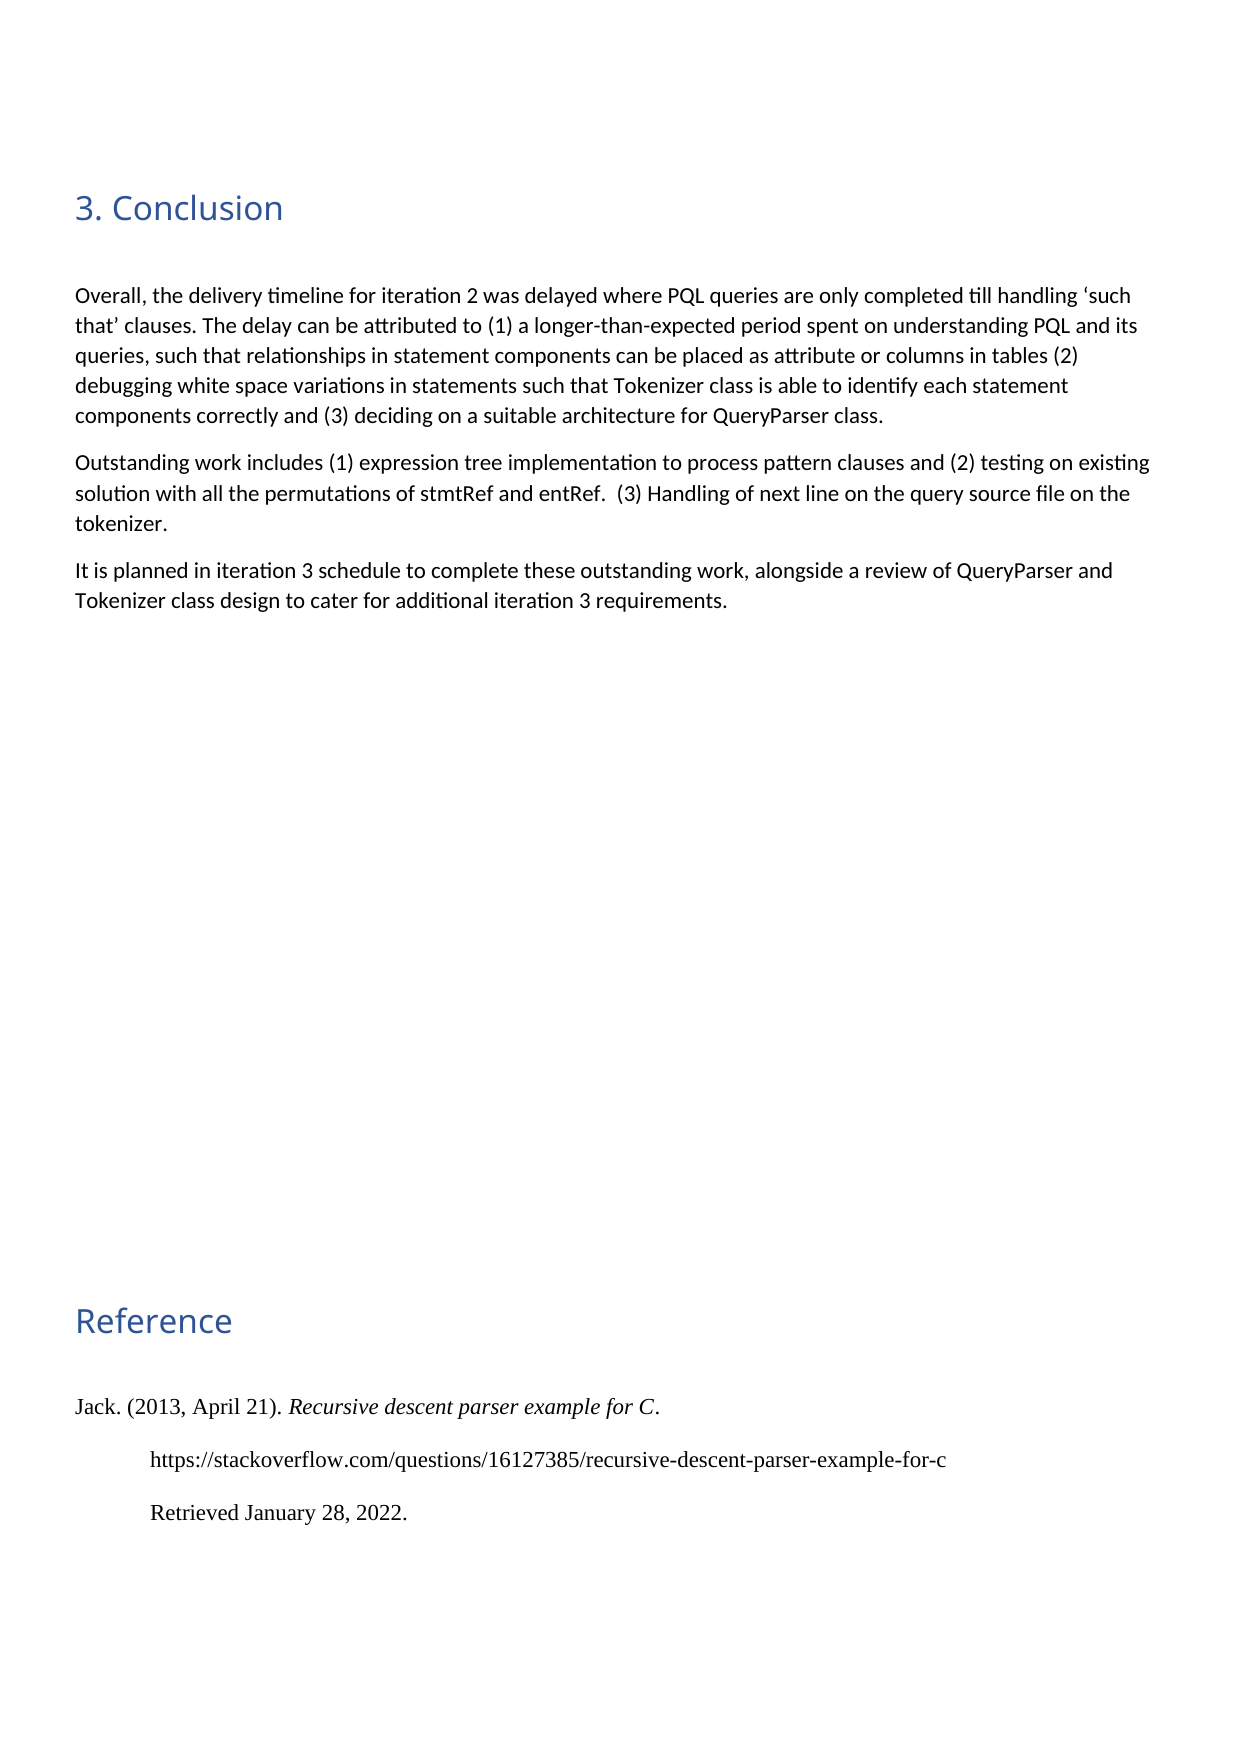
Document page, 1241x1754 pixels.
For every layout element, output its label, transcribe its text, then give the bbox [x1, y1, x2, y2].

text It is planned in iteration 3 schedule to complete these outstanding work, alongside a review of QueryParser and Tokenizer class design to cater for additional iteration 3 requirements. [75, 556, 1165, 614]
text Outstanding work includes (1) expression tree implementation to process pattern clauses and (2) testing on existing solution with all the permutations of stmtRef and entRef. (3) Handling of next line on the query source file on the tokenizer. [75, 448, 1165, 537]
subtitle Reference [75, 1297, 1165, 1343]
text Retrieved January 28, 2022. [150, 1499, 1165, 1525]
subtitle 3. Conclusion [75, 185, 1165, 230]
text Overall, the delivery timeline for iteration 2 was delayed where PQL queries are only completed till handling ‘such that’ clauses. The delay can be attributed to (1) a longer-than-expected period spent on understanding PQL and its queries, such that relationships in statement components can be placed as attribute or columns in tables (2) debugging white space variations in statements such that Tokenizer class is able to identify each statement components correctly and (3) deciding on a suitable architecture for QueryParser class. [75, 281, 1165, 430]
text Jack. (2013, April 21). Recursive descent parser example for C. https://stackoverflow.com/questions/16127385/recursive-descent-parser-example-for-c [75, 1393, 1165, 1472]
